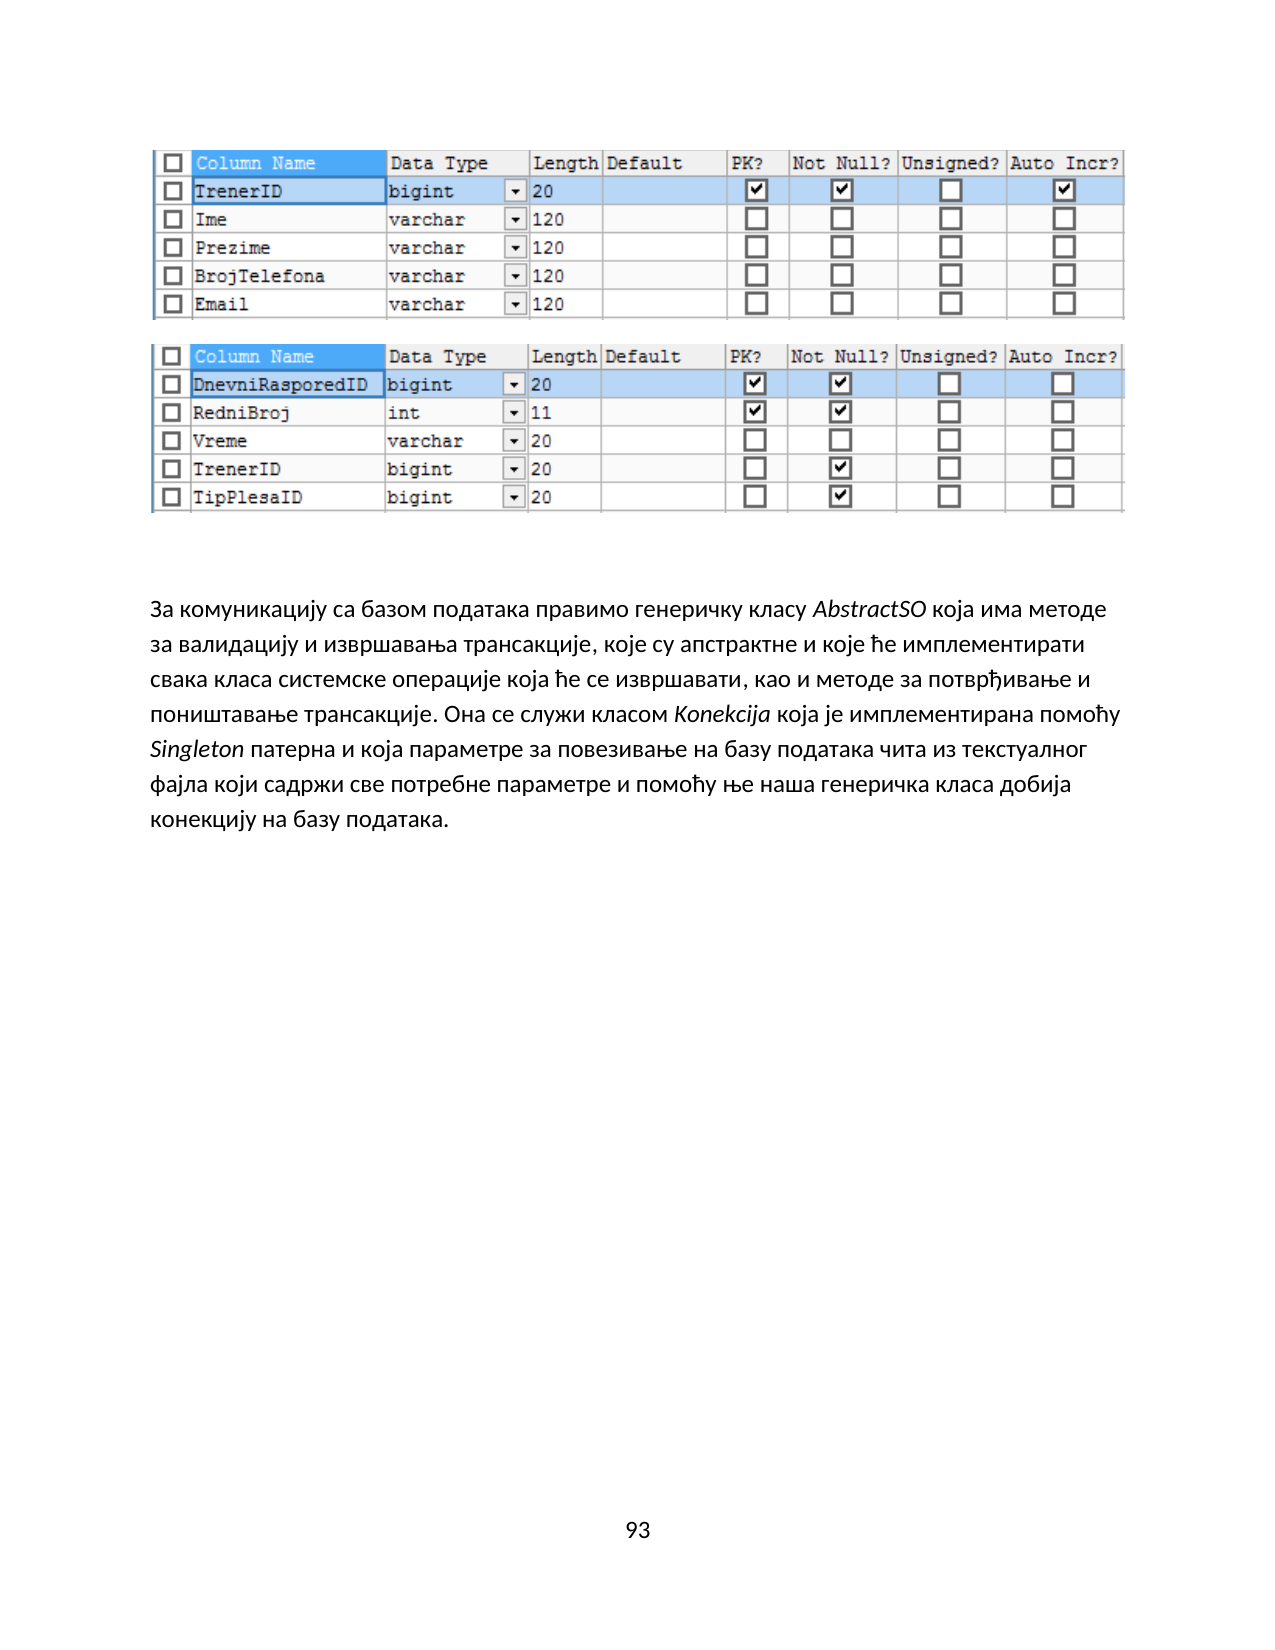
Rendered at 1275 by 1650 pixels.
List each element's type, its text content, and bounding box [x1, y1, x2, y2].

text За комуникацију са базом података правимо генеричку класу AbstractSO која има методе за валидацију и извршавања трансакције, које су апстрактне и које ће имплементирати свака класа системске операције која ће се извршавати, као и методе за потврђивање и поништавање трансакције. Она се служи класом Konekcija која је имплементирана помоћу Singleton патерна и која параметре за повезивање на базу података чита из текстуалног фајла који садржи све потребне параметре и помоћу ње наша генеричка класа добија конекцију на базу података. [150, 593, 1125, 834]
picture [150, 344, 1125, 513]
picture [150, 150, 1125, 320]
